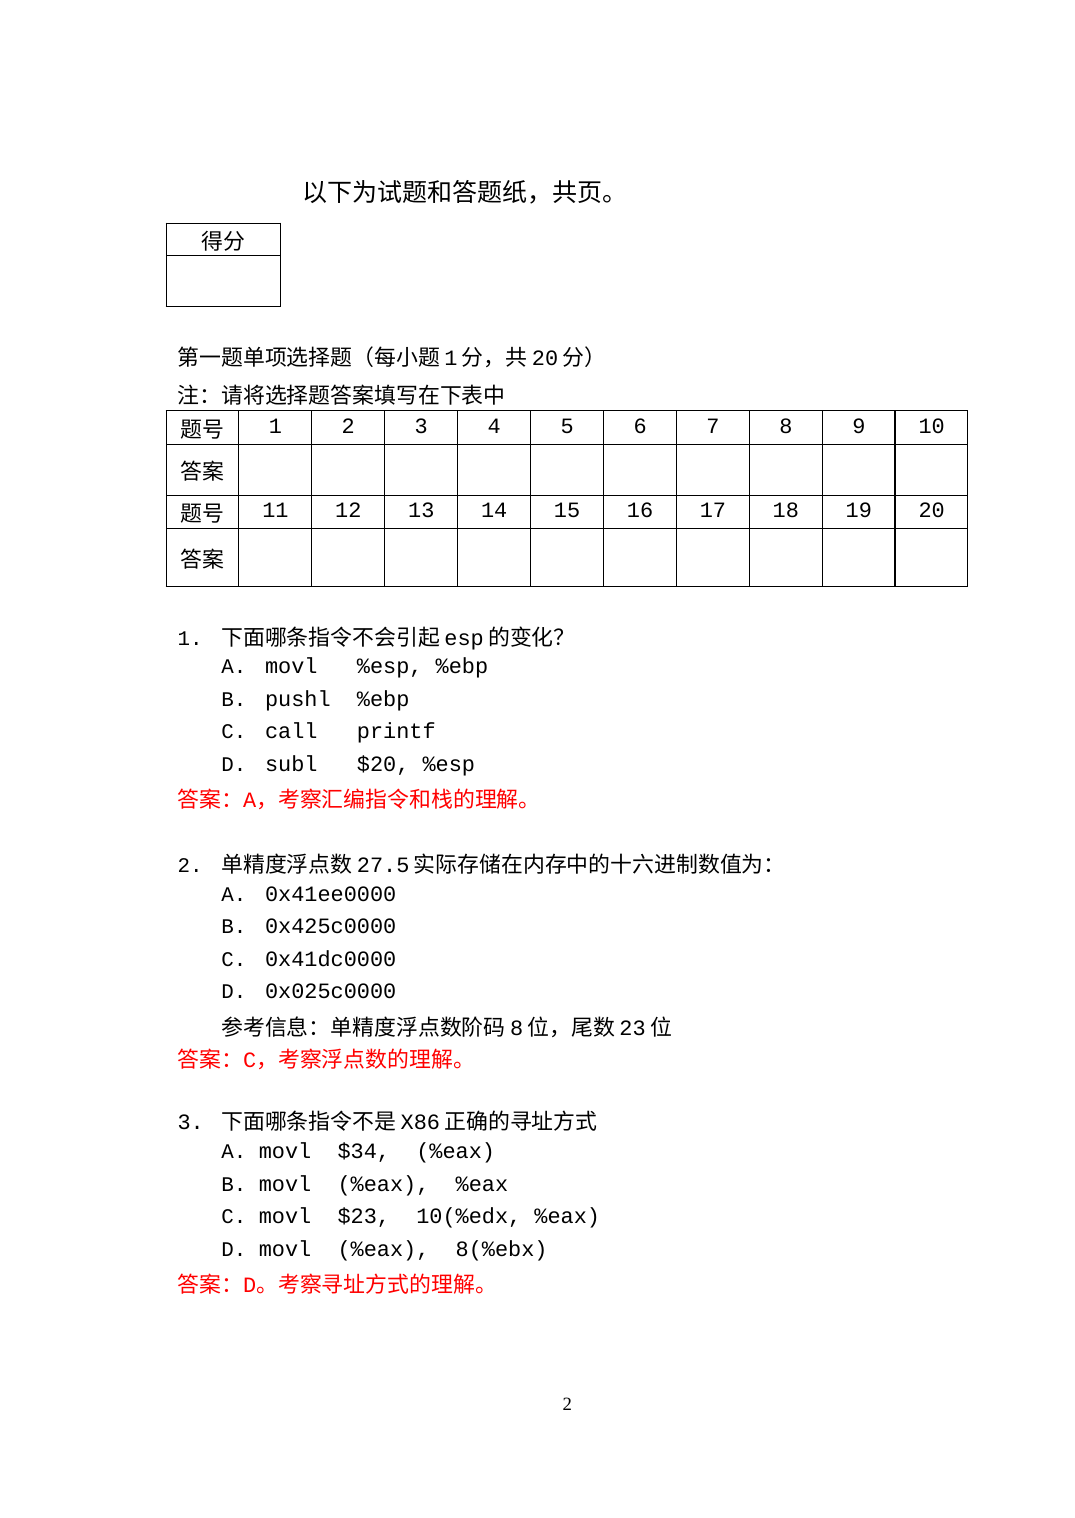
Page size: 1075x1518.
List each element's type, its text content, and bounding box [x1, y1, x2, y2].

table_cell 11 [239, 496, 311, 528]
table_header 9 [823, 411, 894, 444]
text 答案：A，考察汇编指令和栈的理解。 [177, 782, 957, 814]
table_cell [823, 529, 894, 586]
table_cell [458, 529, 530, 586]
table_header 7 [677, 411, 749, 444]
table_cell 19 [823, 496, 894, 528]
list movl (%eax), %eax [221, 1169, 957, 1201]
text 以下为试题和答题纸，共页。 [177, 158, 957, 223]
list 下面哪条指令不是X86正确的寻址方式 [177, 1104, 957, 1136]
table_cell [167, 256, 280, 306]
table_cell 17 [677, 496, 749, 528]
table_cell 12 [312, 496, 384, 528]
text 注：请将选择题答案填写在下表中 [177, 378, 957, 410]
table_cell 18 [750, 496, 822, 528]
table_cell [531, 445, 603, 494]
table_cell 15 [531, 496, 603, 528]
table_cell 题号 [167, 496, 238, 528]
table_cell [385, 529, 457, 586]
table_cell [896, 445, 967, 494]
table_cell [312, 445, 384, 494]
table_cell [312, 529, 384, 586]
table_cell [458, 445, 530, 494]
table_cell 14 [458, 496, 530, 528]
table_cell [677, 529, 749, 586]
table_header 2 [312, 411, 384, 444]
table_header 10 [896, 411, 967, 444]
table_header 6 [604, 411, 676, 444]
table_header 4 [458, 411, 530, 444]
text 答案：D。考察寻址方式的理解。 [177, 1266, 957, 1299]
list call printf [221, 717, 957, 749]
list 0x425c0000 [221, 912, 957, 944]
table_cell [239, 529, 311, 586]
list 参考信息：单精度浮点数阶码8位，尾数23位 [221, 1009, 957, 1042]
table_cell [604, 445, 676, 494]
list movl $23, 10(%edx, %eax) [221, 1201, 957, 1234]
list 0x025c0000 [221, 977, 957, 1009]
table_cell [604, 529, 676, 586]
list 0x41dc0000 [221, 944, 957, 977]
list pushl %ebp [221, 684, 957, 717]
table_header 3 [385, 411, 457, 444]
table_cell [677, 445, 749, 494]
table_cell 答案 [167, 445, 238, 494]
table_cell 答案 [167, 529, 238, 586]
table_cell [896, 529, 967, 586]
list movl $34, (%eax) [221, 1136, 957, 1169]
table_cell [385, 445, 457, 494]
table_cell [750, 529, 822, 586]
list movl %esp, %ebp [221, 652, 957, 684]
list subl $20, %esp [221, 749, 957, 782]
table_header 得分 [167, 224, 280, 255]
list 单精度浮点数27.5实际存储在内存中的十六进制数值为： [177, 847, 957, 879]
table_header 题号 [167, 411, 238, 444]
list movl (%eax), 8(%ebx) [221, 1234, 957, 1266]
table_cell 16 [604, 496, 676, 528]
table_cell [239, 445, 311, 494]
table_header 1 [239, 411, 311, 444]
table_cell [823, 445, 894, 494]
subtitle 第一题单项选择题（每小题1分，共20分） [177, 339, 957, 371]
table_cell 20 [896, 496, 967, 528]
table_cell 13 [385, 496, 457, 528]
list 下面哪条指令不会引起esp的变化？ [177, 619, 957, 652]
text 答案：C，考察浮点数的理解。 [177, 1042, 957, 1074]
table_cell [750, 445, 822, 494]
table_cell [531, 529, 603, 586]
list 0x41ee0000 [221, 879, 957, 912]
table_header 8 [750, 411, 822, 444]
table_header 5 [531, 411, 603, 444]
